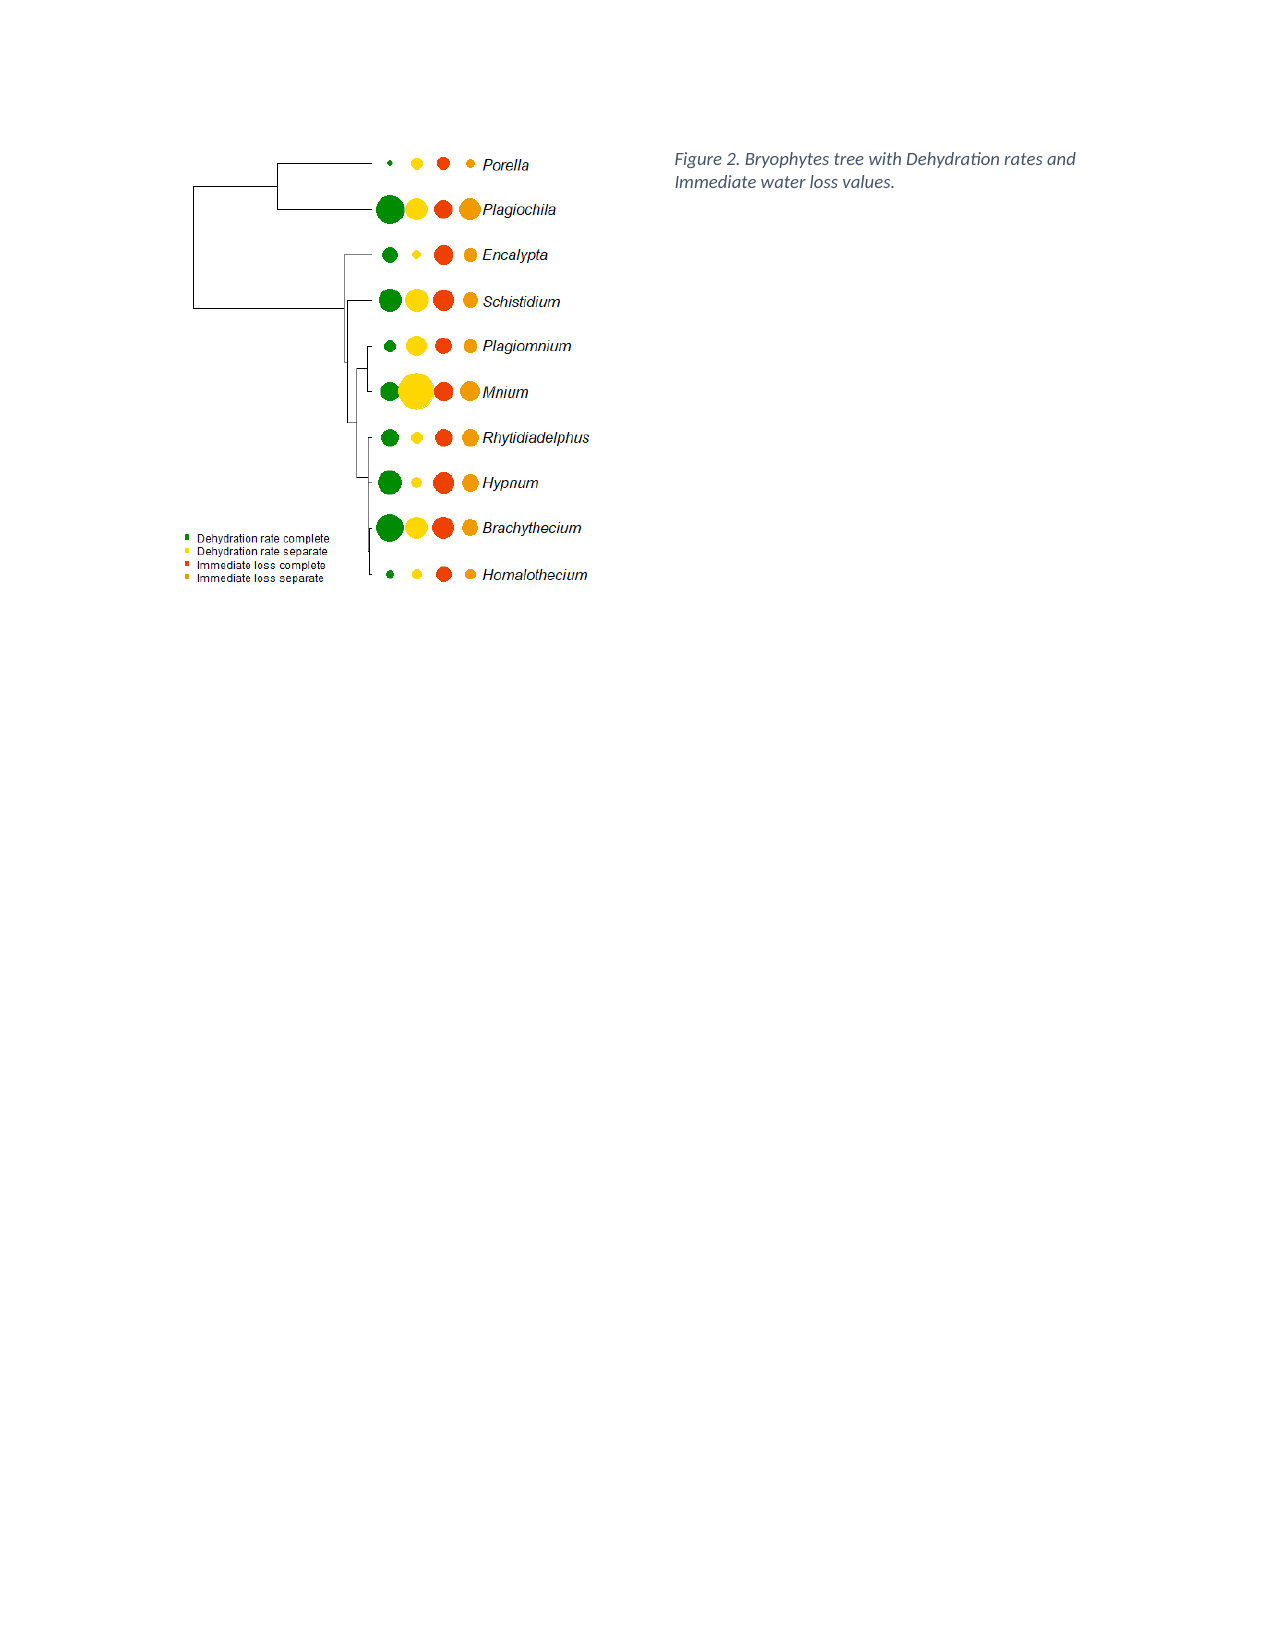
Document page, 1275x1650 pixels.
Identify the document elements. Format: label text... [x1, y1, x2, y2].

picture [177, 147, 620, 590]
